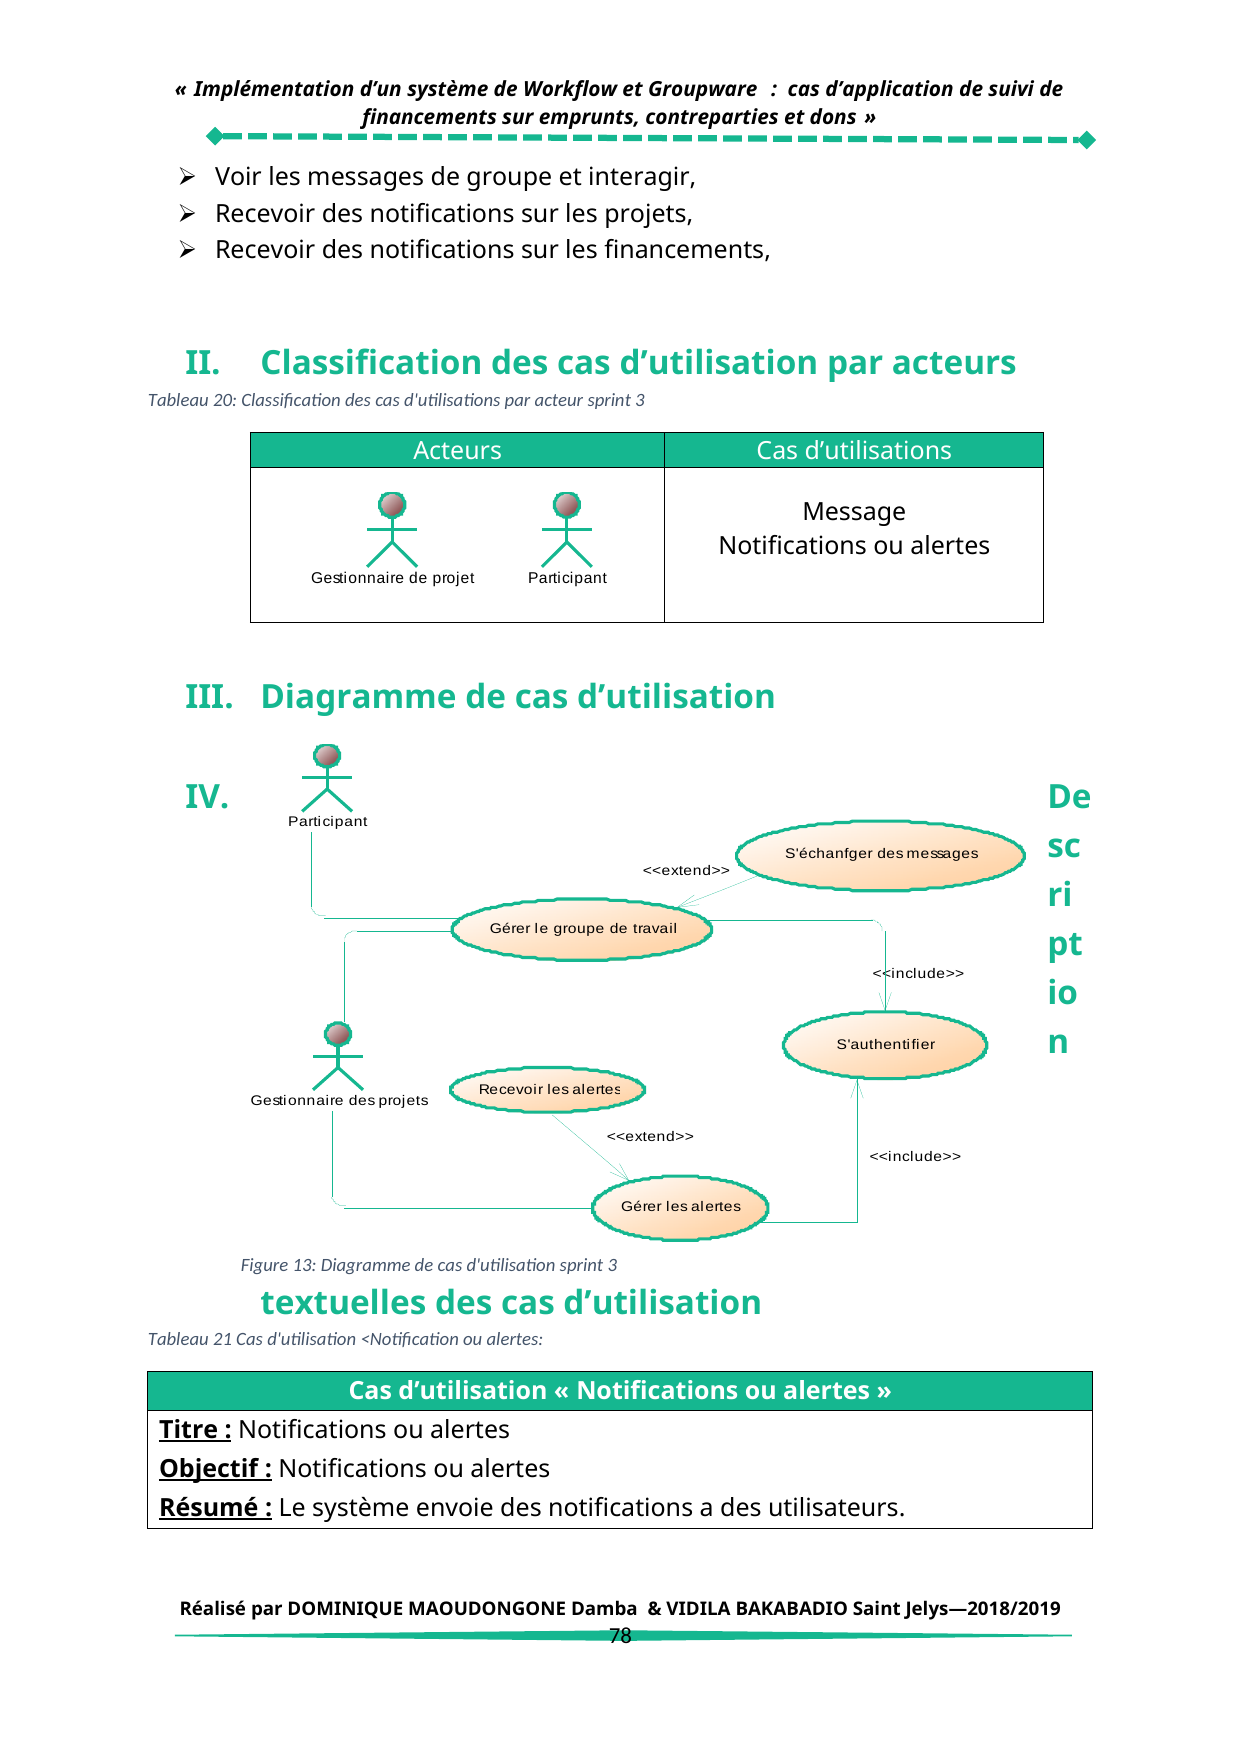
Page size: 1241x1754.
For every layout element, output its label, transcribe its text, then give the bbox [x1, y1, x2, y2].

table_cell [148, 1411, 1092, 1527]
list Recevoir des notifications sur les projets, [177, 195, 1093, 229]
table_header Cas d’utilisations [665, 433, 1043, 467]
list Voir les messages de groupe et interagir, [177, 159, 1093, 193]
subtitle Classification des cas d’utilisation par acteurs [185, 339, 1093, 384]
table_cell [251, 468, 664, 622]
subtitle Diagramme de cas d’utilisation [185, 673, 1093, 719]
table_cell Message Notifications ou alertes [665, 468, 1043, 622]
subtitle Description textuelles des cas d’utilisation [185, 773, 1093, 1324]
table_header Cas d’utilisation « Notifications ou alertes » [148, 1372, 1092, 1410]
table_header Acteurs [251, 433, 664, 467]
list Recevoir des notifications sur les financements, [177, 232, 1093, 266]
